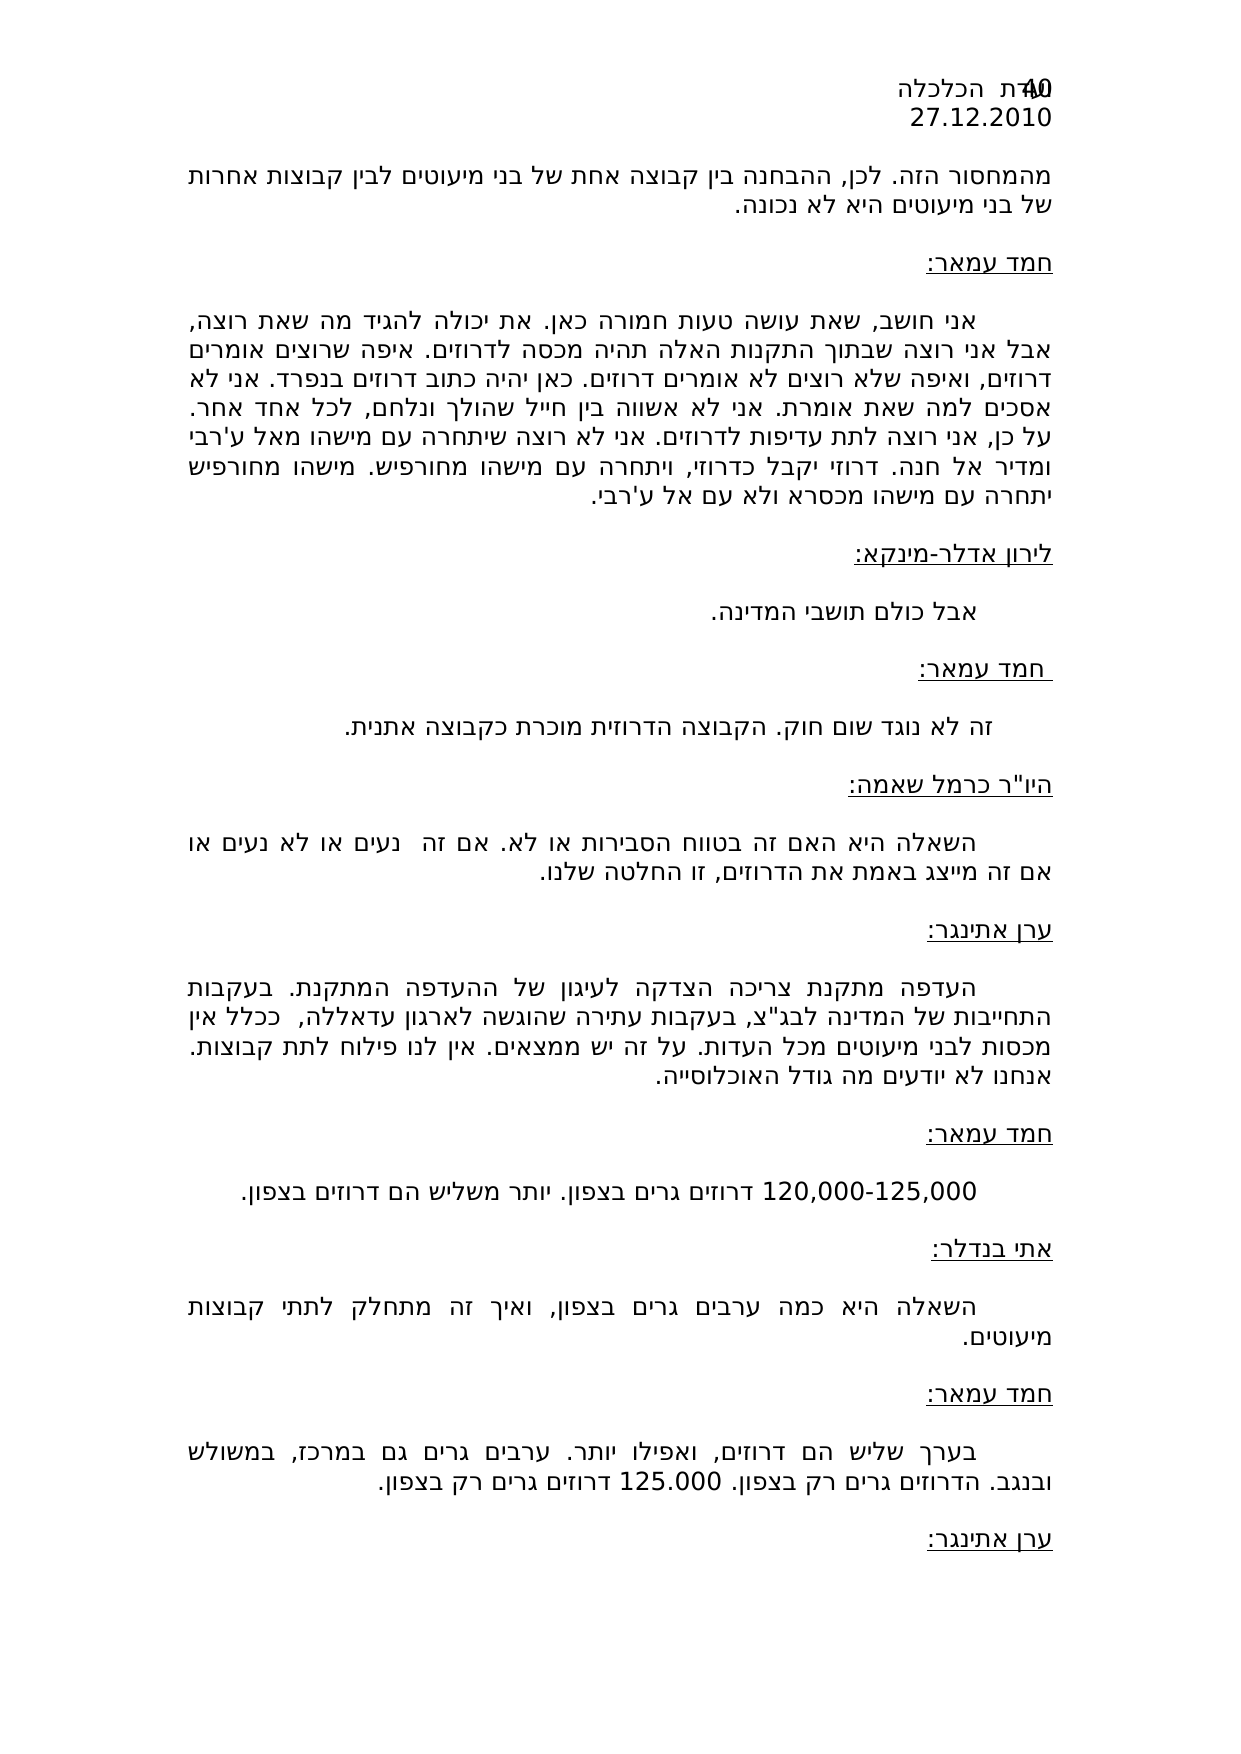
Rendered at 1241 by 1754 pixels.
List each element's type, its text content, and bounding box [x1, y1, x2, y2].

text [187, 161, 1053, 219]
text בערך שליש הם דרוזים, ואפילו יותר. ערבים גרים גם במרכז, במשולש ובנגב. הדרוזים גרים רק בצפון. 125.000 דרוזים גרים רק בצפון. [187, 1437, 1053, 1496]
text זה לא נוגד שום חוק. הקבוצה הדרוזית מוכרת כקבוצה אתנית. [187, 712, 1053, 742]
text חמד עמאר: [187, 654, 1053, 684]
text לירון אדלר-מינקא: [187, 539, 1053, 568]
text חמד עמאר: [187, 248, 1053, 277]
text חמד עמאר: [187, 1379, 1053, 1409]
text אבל כולם תושבי המדינה. [187, 597, 1053, 626]
text ערן אתינגר: [187, 1524, 1053, 1554]
text ערן אתינגר: [187, 915, 1053, 944]
text השאלה היא כמה ערבים גרים בצפון, ואיך זה מתחלק לתתי קבוצות מיעוטים. [187, 1292, 1053, 1351]
text השאלה היא האם זה בטווח הסבירות או לא. אם זה נעים או לא נעים או אם זה מייצג באמת את הדרוזים, זו החלטה שלנו. [187, 828, 1053, 887]
text אתי בנדלר: [187, 1234, 1053, 1264]
text היו"ר כרמל שאמה: [187, 770, 1053, 799]
text 120,000-125,000 דרוזים גרים בצפון. יותר משליש הם דרוזים בצפון. [187, 1177, 1053, 1206]
text חמד עמאר: [187, 1119, 1053, 1148]
text העדפה מתקנת צריכה הצדקה לעיגון של ההעדפה המתקנת. בעקבות התחייבות של המדינה לבג"צ, בעקבות עתירה שהוגשה לארגון עדאללה, ככלל אין מכסות לבני מיעוטים מכל העדות. על זה יש ממצאים. אין לנו פילוח לתת קבוצות. אנחנו לא יודעים מה גודל האוכלוסייה. [187, 973, 1053, 1090]
text אני חושב, שאת עושה טעות חמורה כאן. את יכולה להגיד מה שאת רוצה, אבל אני רוצה שבתוך התקנות האלה תהיה מכסה לדרוזים. איפה שרוצים אומרים דרוזים, ואיפה שלא רוצים לא אומרים דרוזים. כאן יהיה כתוב דרוזים בנפרד. אני לא אסכים למה שאת אומרת. אני לא אשווה בין חייל שהולך ונלחם, לכל אחד אחר. על כן, אני רוצה לתת עדיפות לדרוזים. אני לא רוצה שיתחרה עם מישהו מאל ע'רבי ומדיר אל חנה. דרוזי יקבל כדרוזי, ויתחרה עם מישהו מחורפיש. מישהו מחורפיש יתחרה עם מישהו מכסרא ולא עם אל ע'רבי. [187, 306, 1053, 510]
